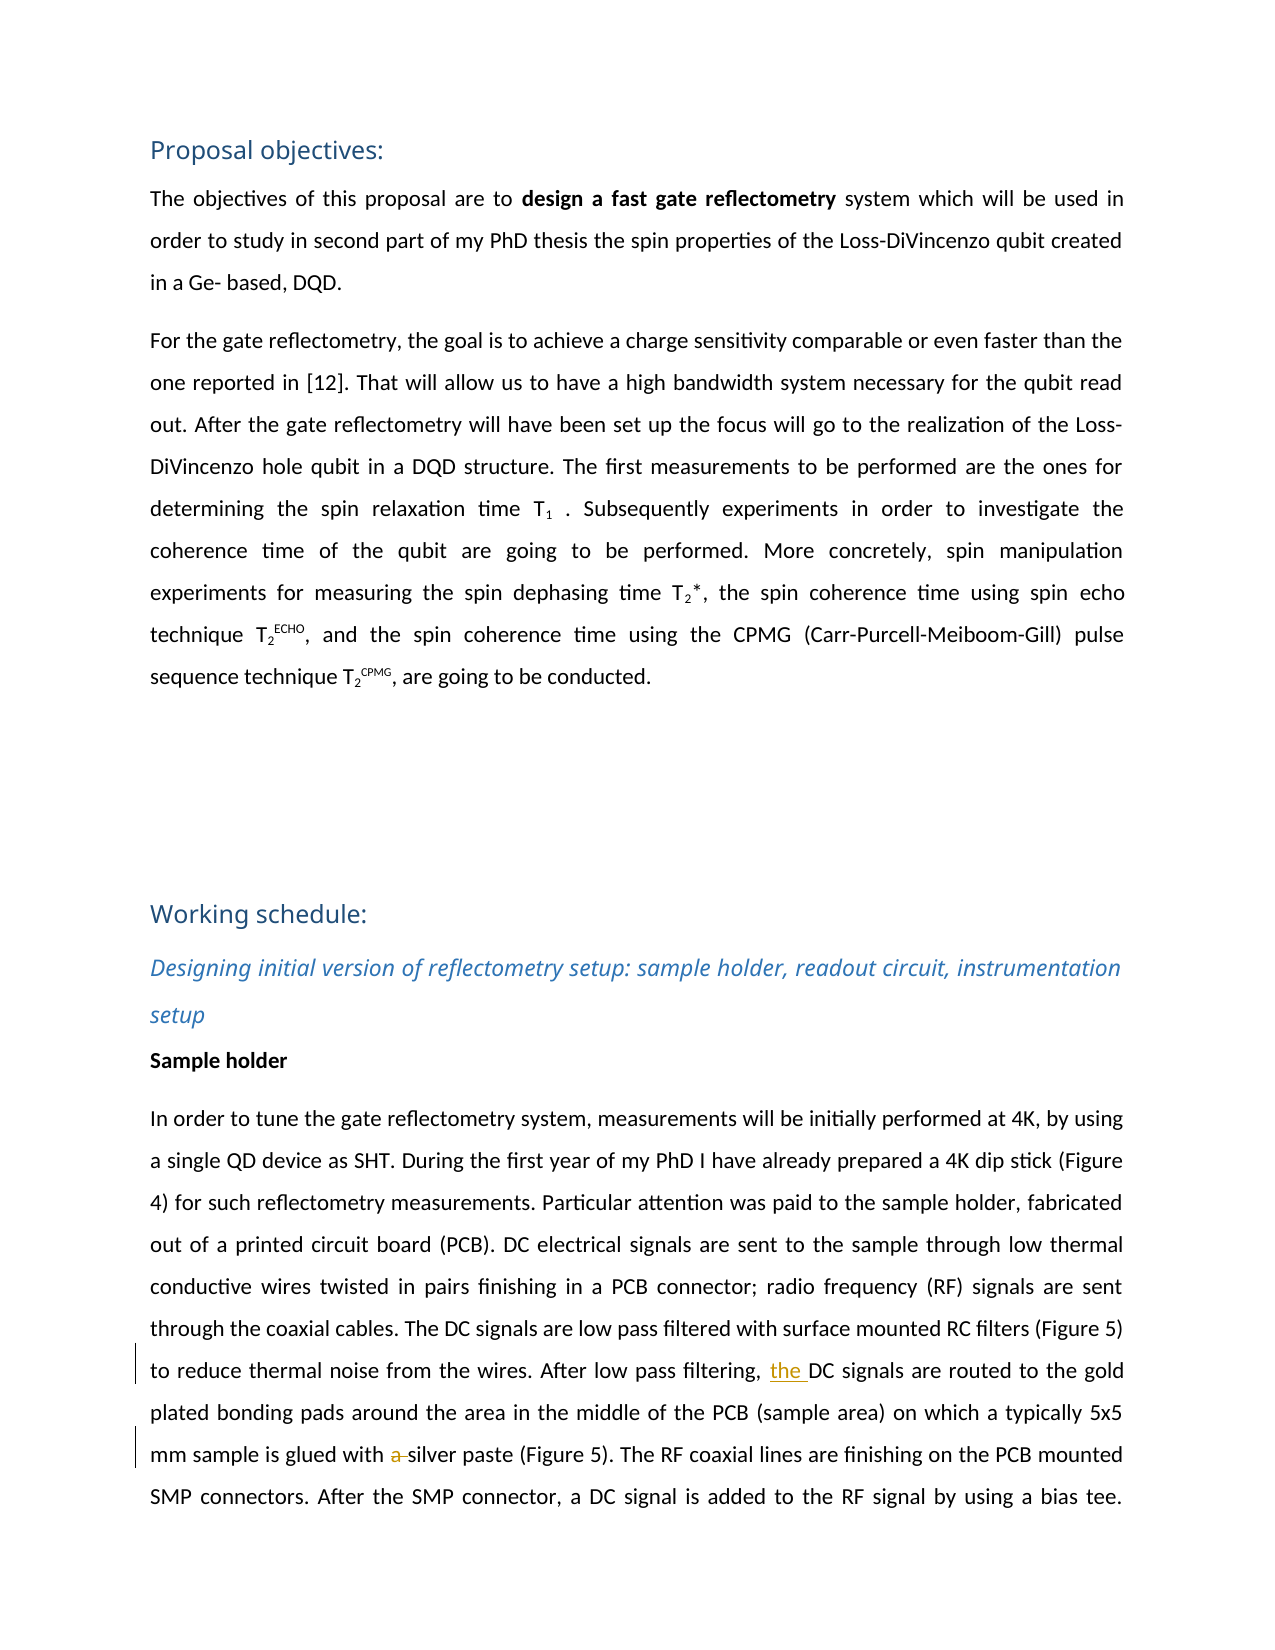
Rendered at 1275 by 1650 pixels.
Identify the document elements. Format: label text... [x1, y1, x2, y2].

text For the gate reflectometry, the goal is to achieve a charge sensitivity comparable or even faster than the one reported in [12]. That will allow us to have a high bandwidth system necessary for the qubit read out. After the gate reflectometry will have been set up the focus will go to the realization of the Loss-DiVincenzo hole qubit in a DQD structure. The first measurements to be performed are the ones for determining the spin relaxation time T1 . Subsequently experiments in order to investigate the coherence time of the qubit are going to be performed. More concretely, spin manipulation experiments for measuring the spin dephasing time T2*, the spin coherence time using spin echo technique T2ECHO, and the spin coherence time using the CPMG (Carr-Purcell-Meiboom-Gill) pulse sequence technique T2CPMG, are going to be conducted. [150, 327, 1125, 690]
subtitle Working schedule: [150, 897, 1125, 931]
text The objectives of this proposal are to design a fast gate reflectometry system which will be used in order to study in second part of my PhD thesis the spin properties of the Loss-DiVincenzo qubit created in a Ge- based, DQD. [150, 184, 1125, 296]
subtitle Designing initial version of reflectometry setup: sample holder, readout circuit, instrumentation setup [150, 952, 1125, 1030]
subtitle Proposal objectives: [150, 133, 1125, 167]
text Sample holder [150, 1046, 1125, 1074]
